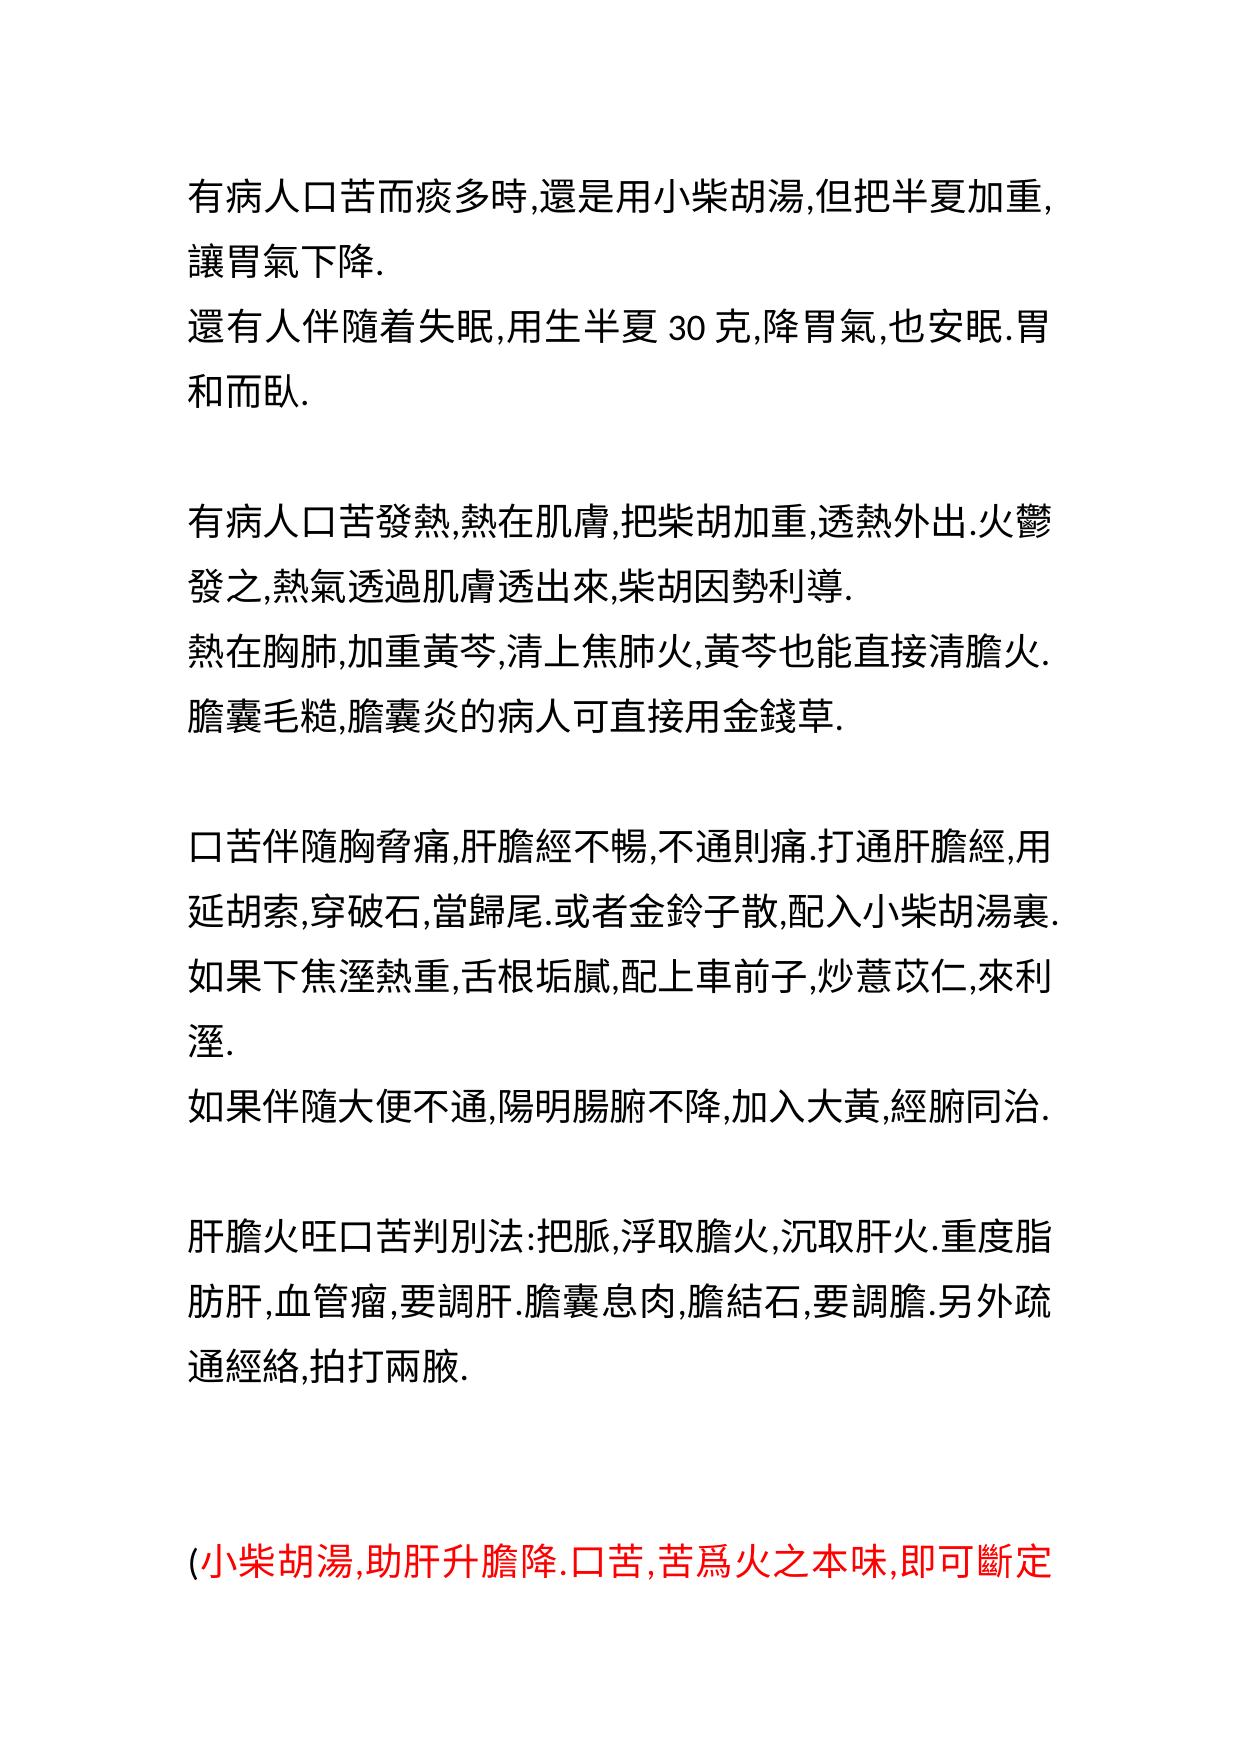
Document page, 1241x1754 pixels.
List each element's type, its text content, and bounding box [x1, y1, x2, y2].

text 還有人伴隨着失眠,用生半夏30克,降胃氣,也安眠.胃和而臥. [187, 292, 1053, 422]
text 有病人口苦發熱,熱在肌膚,把柴胡加重,透熱外出.火鬱發之,熱氣透過肌膚透出來,柴胡因勢利導. [187, 487, 1053, 617]
text 肝膽火旺口苦判別法:把脈,浮取膽火,沉取肝火.重度脂肪肝,血管瘤,要調肝.膽囊息肉,膽結石,要調膽.另外疏通經絡,拍打兩腋. [187, 1202, 1053, 1397]
text 有病人口苦而痰多時,還是用小柴胡湯,但把半夏加重,讓胃氣下降. [187, 162, 1053, 292]
text 如果伴隨大便不通,陽明腸腑不降,加入大黃,經腑同治. [187, 1072, 1053, 1137]
text 如果下焦溼熱重,舌根垢膩,配上車前子,炒薏苡仁,來利溼. [187, 942, 1053, 1072]
text 口苦伴隨胸脅痛,肝膽經不暢,不通則痛.打通肝膽經,用延胡索,穿破石,當歸尾.或者金鈴子散,配入小柴胡湯裏. [187, 812, 1053, 942]
text 熱在胸肺,加重黃芩,清上焦肺火,黃芩也能直接清膽火. [187, 617, 1053, 682]
text (小柴胡湯,助肝升膽降.口苦,苦爲火之本味,即可斷定爲火所致) [187, 1527, 1053, 1592]
text 膽囊毛糙,膽囊炎的病人可直接用金錢草. [187, 682, 1053, 747]
